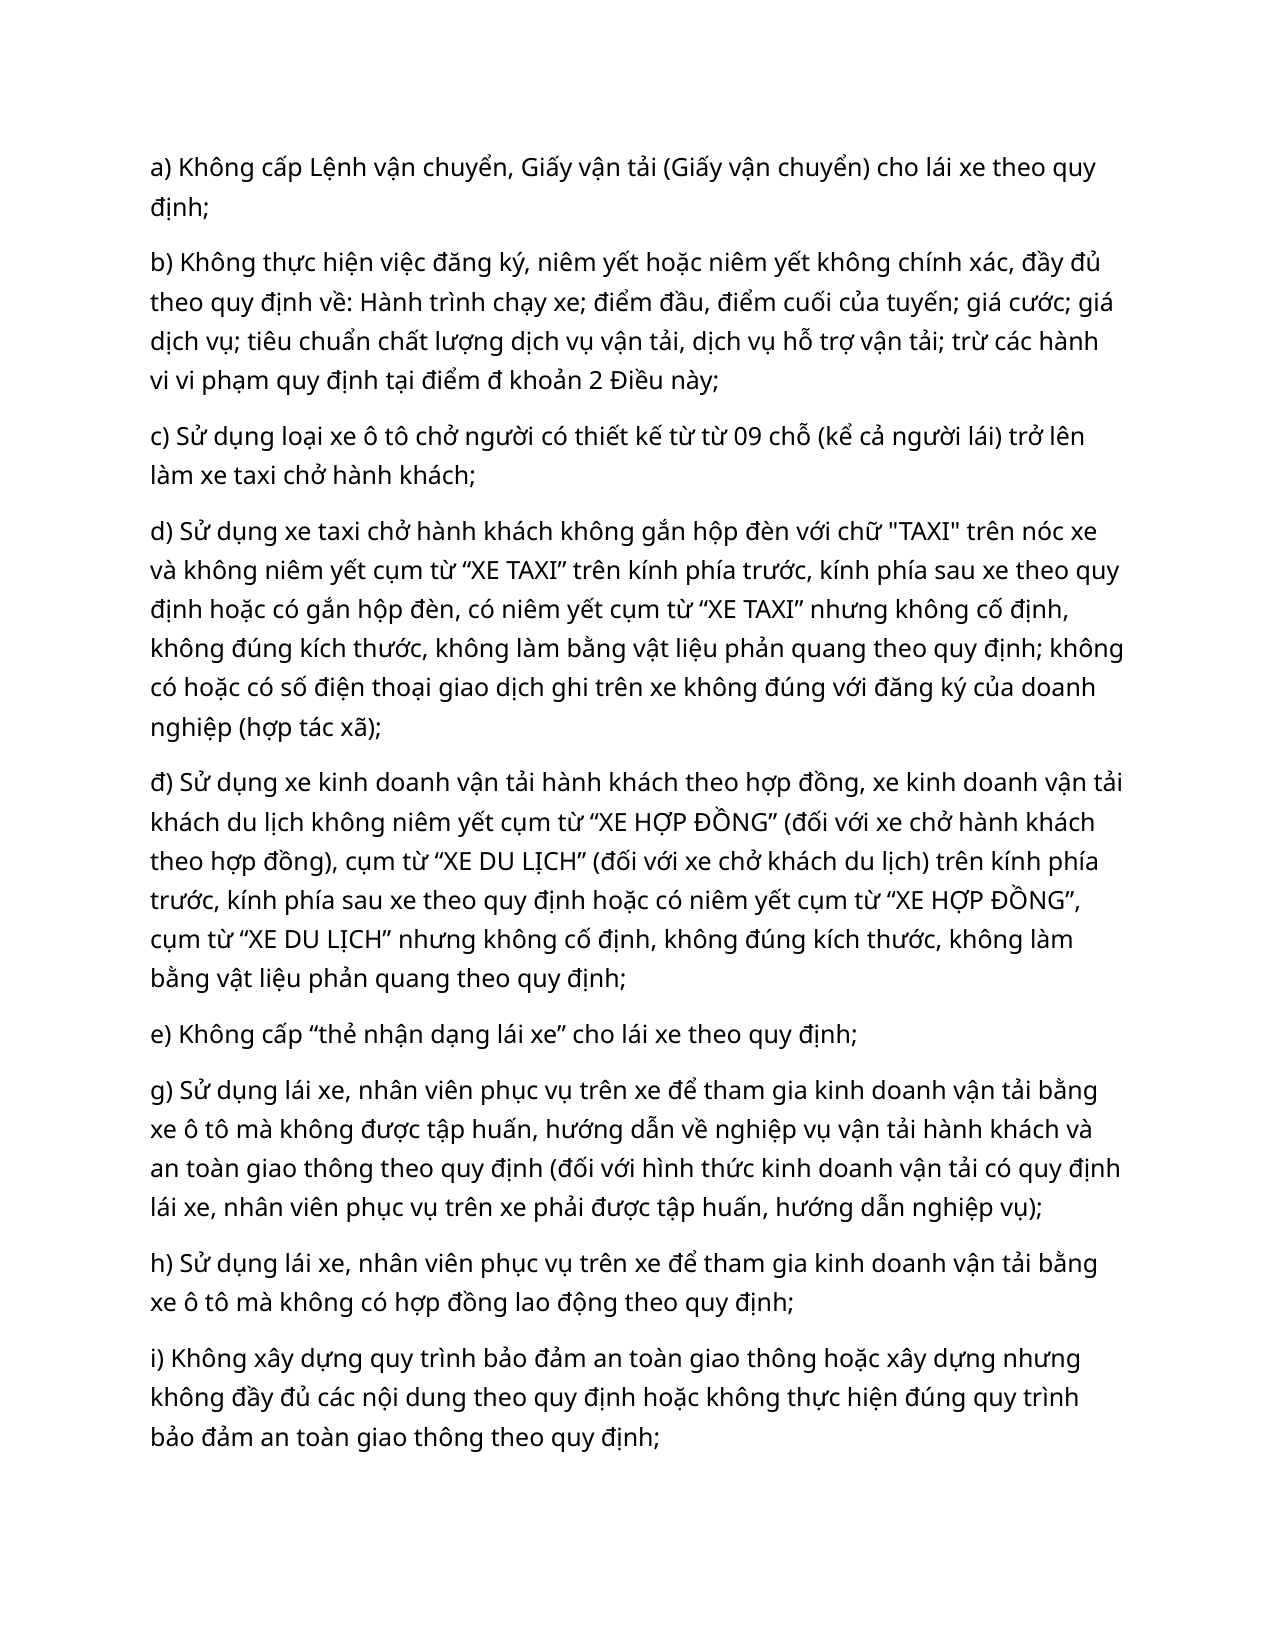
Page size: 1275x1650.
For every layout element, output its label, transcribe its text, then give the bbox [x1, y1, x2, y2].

text a) Không cấp Lệnh vận chuyển, Giấy vận tải (Giấy vận chuyển) cho lái xe theo quy định; [150, 150, 1125, 223]
text h) Sử dụng lái xe, nhân viên phục vụ trên xe để tham gia kinh doanh vận tải bằng xe ô tô mà không có hợp đồng lao động theo quy định; [150, 1246, 1125, 1319]
text i) Không xây dựng quy trình bảo đảm an toàn giao thông hoặc xây dựng nhưng không đầy đủ các nội dung theo quy định hoặc không thực hiện đúng quy trình bảo đảm an toàn giao thông theo quy định; [150, 1341, 1125, 1453]
text e) Không cấp “thẻ nhận dạng lái xe” cho lái xe theo quy định; [150, 1017, 1125, 1051]
text g) Sử dụng lái xe, nhân viên phục vụ trên xe để tham gia kinh doanh vận tải bằng xe ô tô mà không được tập huấn, hướng dẫn về nghiệp vụ vận tải hành khách và an toàn giao thông theo quy định (đối với hình thức kinh doanh vận tải có quy định lái xe, nhân viên phục vụ trên xe phải được tập huấn, hướng dẫn nghiệp vụ); [150, 1072, 1125, 1224]
text b) Không thực hiện việc đăng ký, niêm yết hoặc niêm yết không chính xác, đầy đủ theo quy định về: Hành trình chạy xe; điểm đầu, điểm cuối của tuyến; giá cước; giá dịch vụ; tiêu chuẩn chất lượng dịch vụ vận tải, dịch vụ hỗ trợ vận tải; trừ các hành vi vi phạm quy định tại điểm đ khoản 2 Điều này; [150, 245, 1125, 397]
text d) Sử dụng xe taxi chở hành khách không gắn hộp đèn với chữ "TAXI" trên nóc xe và không niêm yết cụm từ “XE TAXI” trên kính phía trước, kính phía sau xe theo quy định hoặc có gắn hộp đèn, có niêm yết cụm từ “XE TAXI” nhưng không cố định, không đúng kích thước, không làm bằng vật liệu phản quang theo quy định; không có hoặc có số điện thoại giao dịch ghi trên xe không đúng với đăng ký của doanh nghiệp (hợp tác xã); [150, 513, 1125, 743]
text c) Sử dụng loại xe ô tô chở người có thiết kế từ từ 09 chỗ (kể cả người lái) trở lên làm xe taxi chở hành khách; [150, 418, 1125, 492]
text đ) Sử dụng xe kinh doanh vận tải hành khách theo hợp đồng, xe kinh doanh vận tải khách du lịch không niêm yết cụm từ “XE HỢP ĐỒNG” (đối với xe chở hành khách theo hợp đồng), cụm từ “XE DU LỊCH” (đối với xe chở khách du lịch) trên kính phía trước, kính phía sau xe theo quy định hoặc có niêm yết cụm từ “XE HỢP ĐỒNG”, cụm từ “XE DU LỊCH” nhưng không cố định, không đúng kích thước, không làm bằng vật liệu phản quang theo quy định; [150, 765, 1125, 995]
